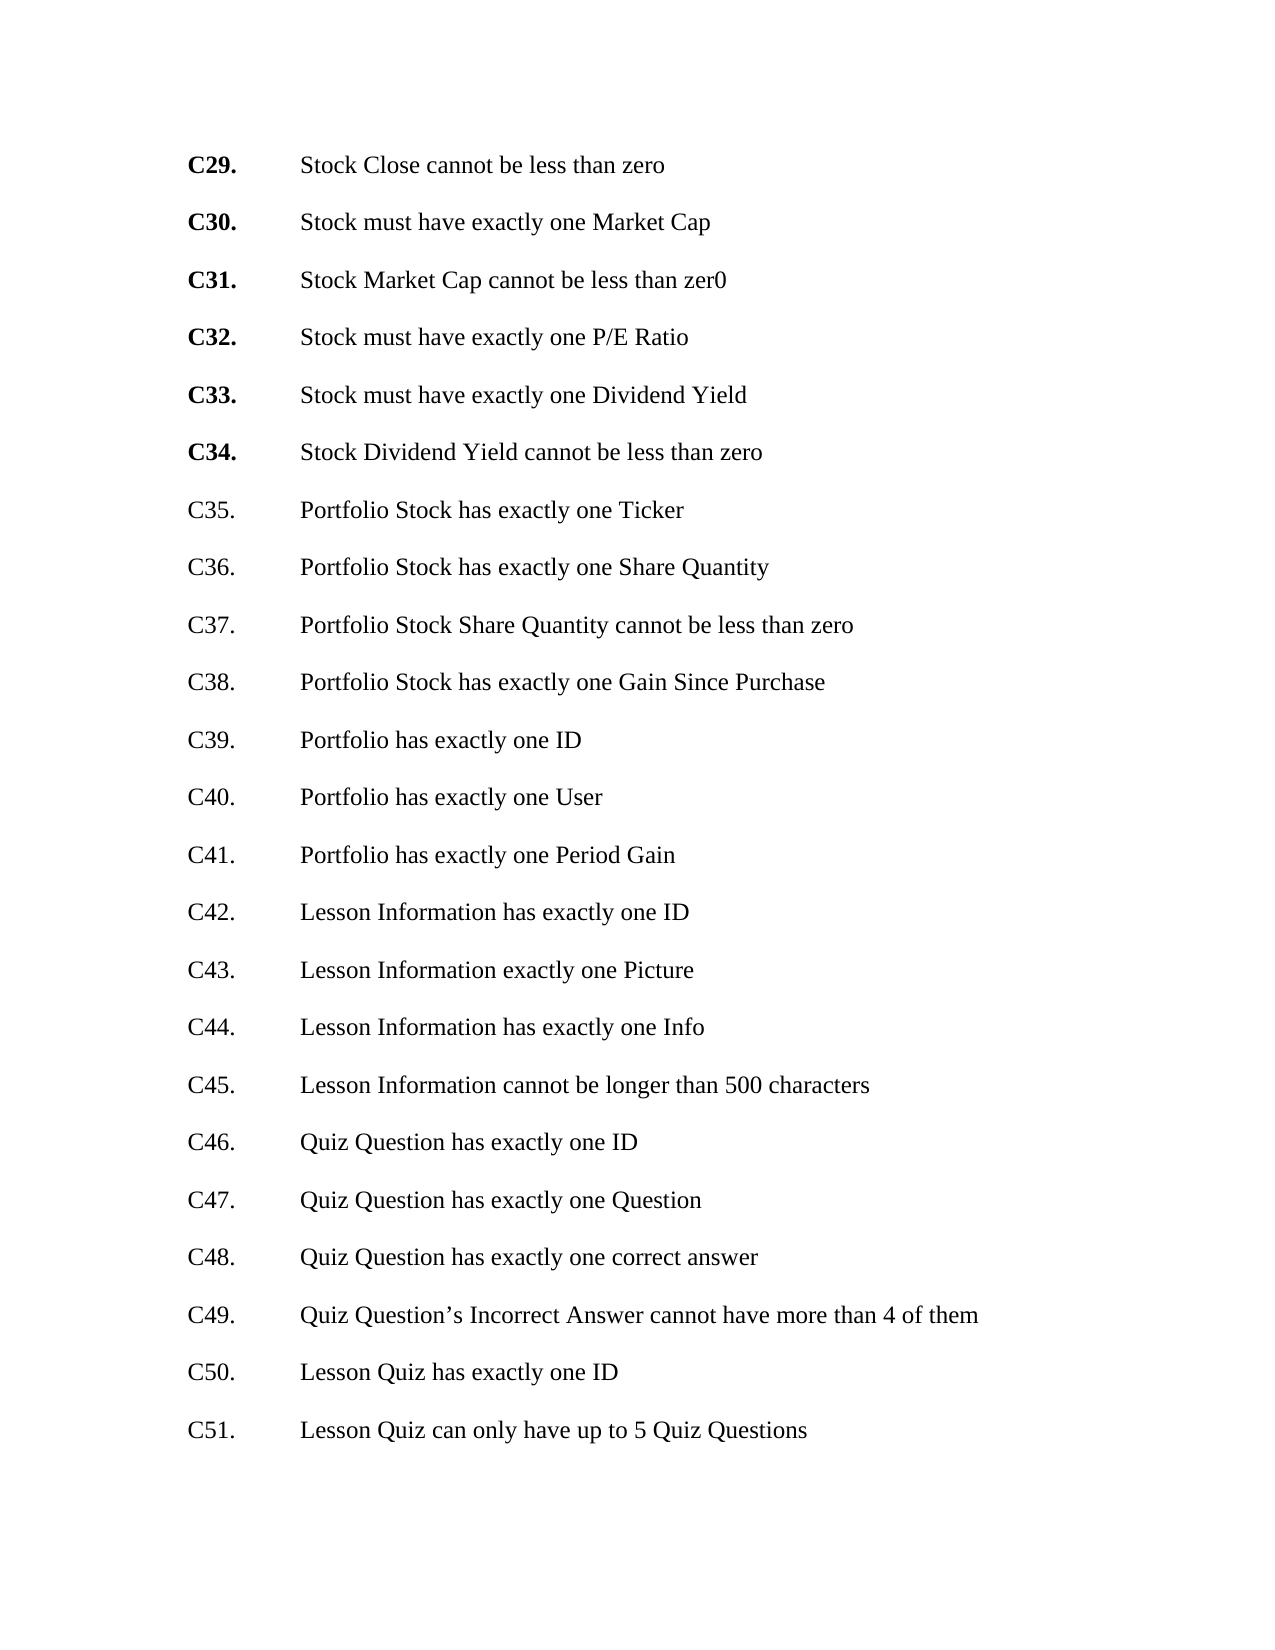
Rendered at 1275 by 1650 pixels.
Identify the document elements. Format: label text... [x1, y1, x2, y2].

list Stock Market Cap cannot be less than zer0 [187, 265, 1125, 294]
list Stock must have exactly one P/E Ratio [187, 322, 1125, 351]
list Portfolio has exactly one ID [187, 725, 1125, 754]
list Lesson Quiz has exactly one ID [187, 1357, 1125, 1386]
list Stock must have exactly one Market Cap [187, 207, 1125, 236]
list Quiz Question has exactly one ID [187, 1127, 1125, 1156]
list Portfolio Stock has exactly one Ticker [187, 495, 1125, 524]
list Stock Dividend Yield cannot be less than zero [187, 437, 1125, 466]
list Quiz Question has exactly one Question [187, 1185, 1125, 1214]
list Portfolio has exactly one User [187, 782, 1125, 811]
list Portfolio has exactly one Period Gain [187, 840, 1125, 869]
list Portfolio Stock has exactly one Gain Since Purchase [187, 667, 1125, 696]
list Portfolio Stock has exactly one Share Quantity [187, 552, 1125, 581]
list Lesson Information has exactly one ID [187, 897, 1125, 926]
list Lesson Quiz can only have up to 5 Quiz Questions [187, 1415, 1125, 1444]
list Lesson Information exactly one Picture [187, 955, 1125, 984]
list Stock must have exactly one Dividend Yield [187, 380, 1125, 409]
list Portfolio Stock Share Quantity cannot be less than zero [187, 610, 1125, 639]
list Lesson Information cannot be longer than 500 characters [187, 1070, 1125, 1099]
list Quiz Question has exactly one correct answer [187, 1242, 1125, 1271]
list Quiz Question’s Incorrect Answer cannot have more than 4 of them [187, 1300, 1125, 1329]
list Stock Close cannot be less than zero [187, 150, 1125, 179]
list Lesson Information has exactly one Info [187, 1012, 1125, 1041]
